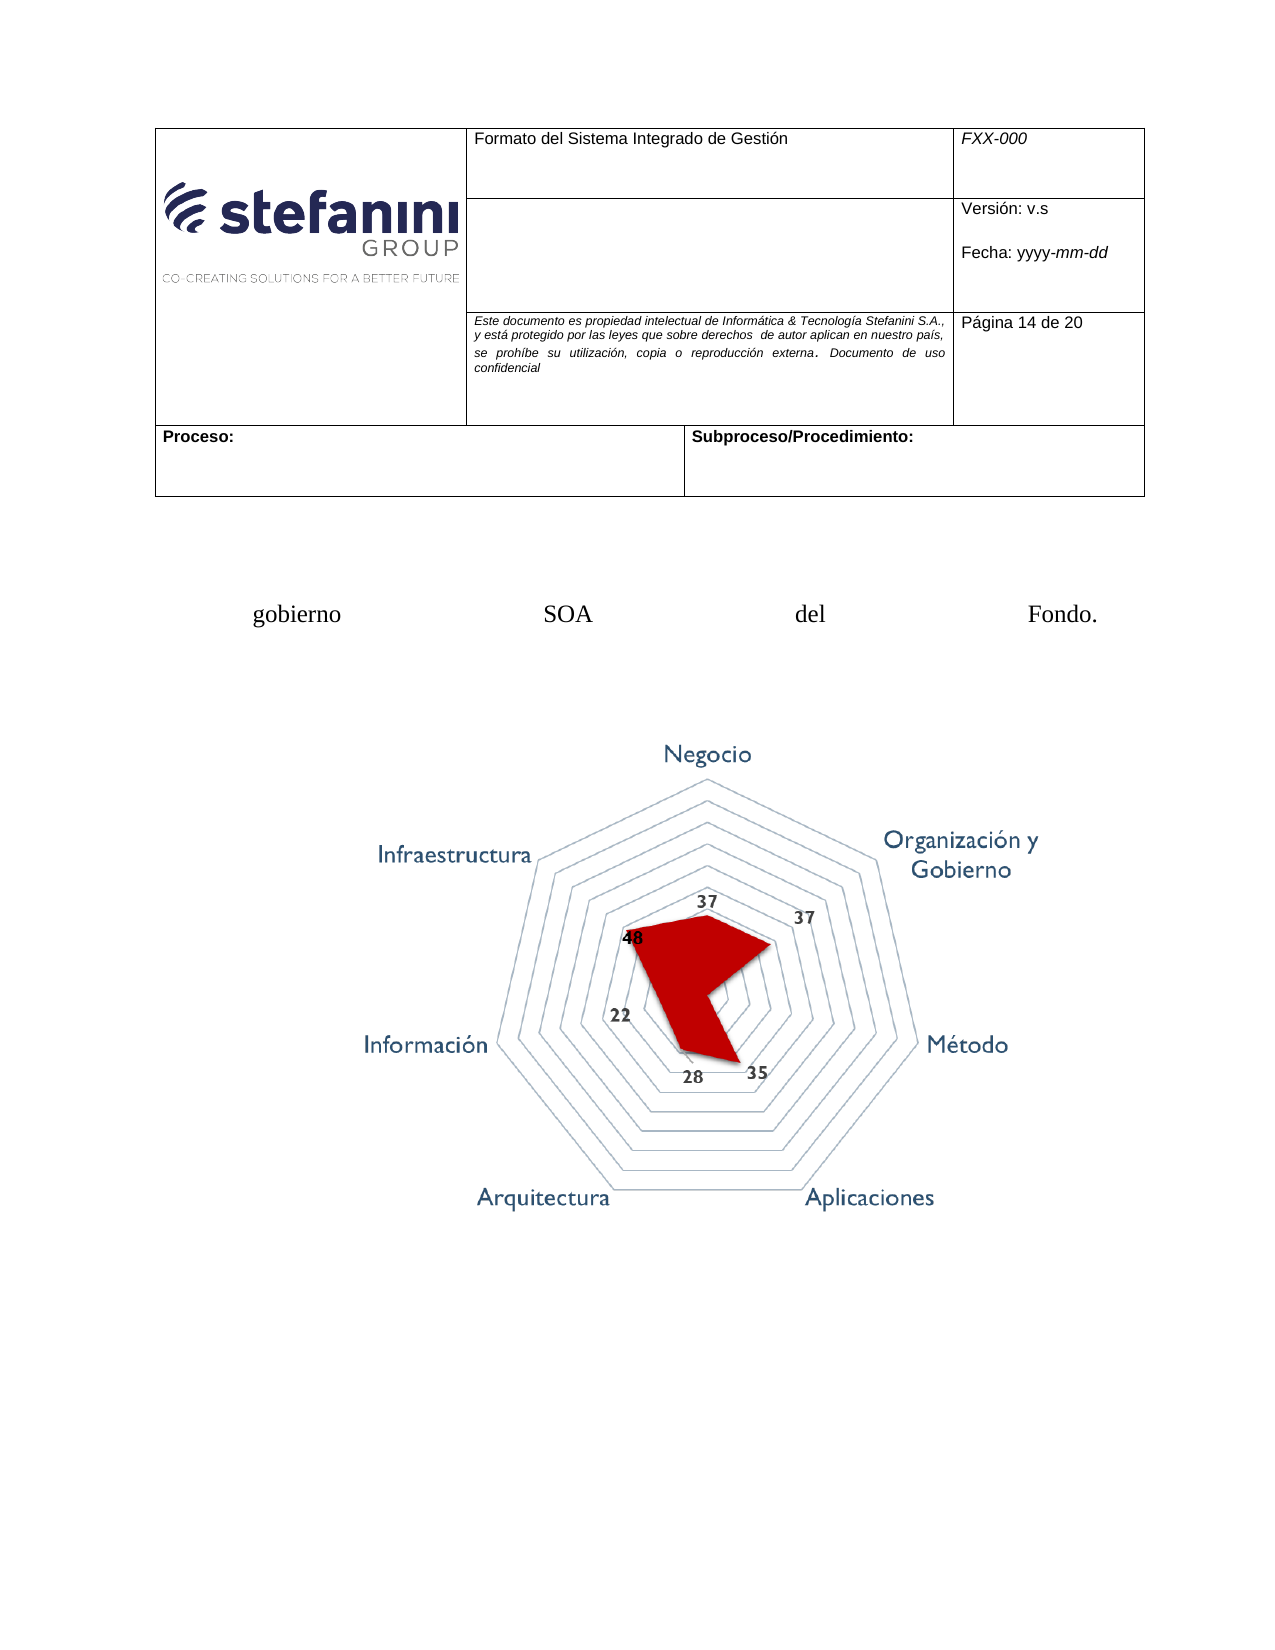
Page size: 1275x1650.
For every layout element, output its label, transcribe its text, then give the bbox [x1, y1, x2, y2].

picture [162, 182, 460, 286]
picture [271, 628, 1190, 1323]
